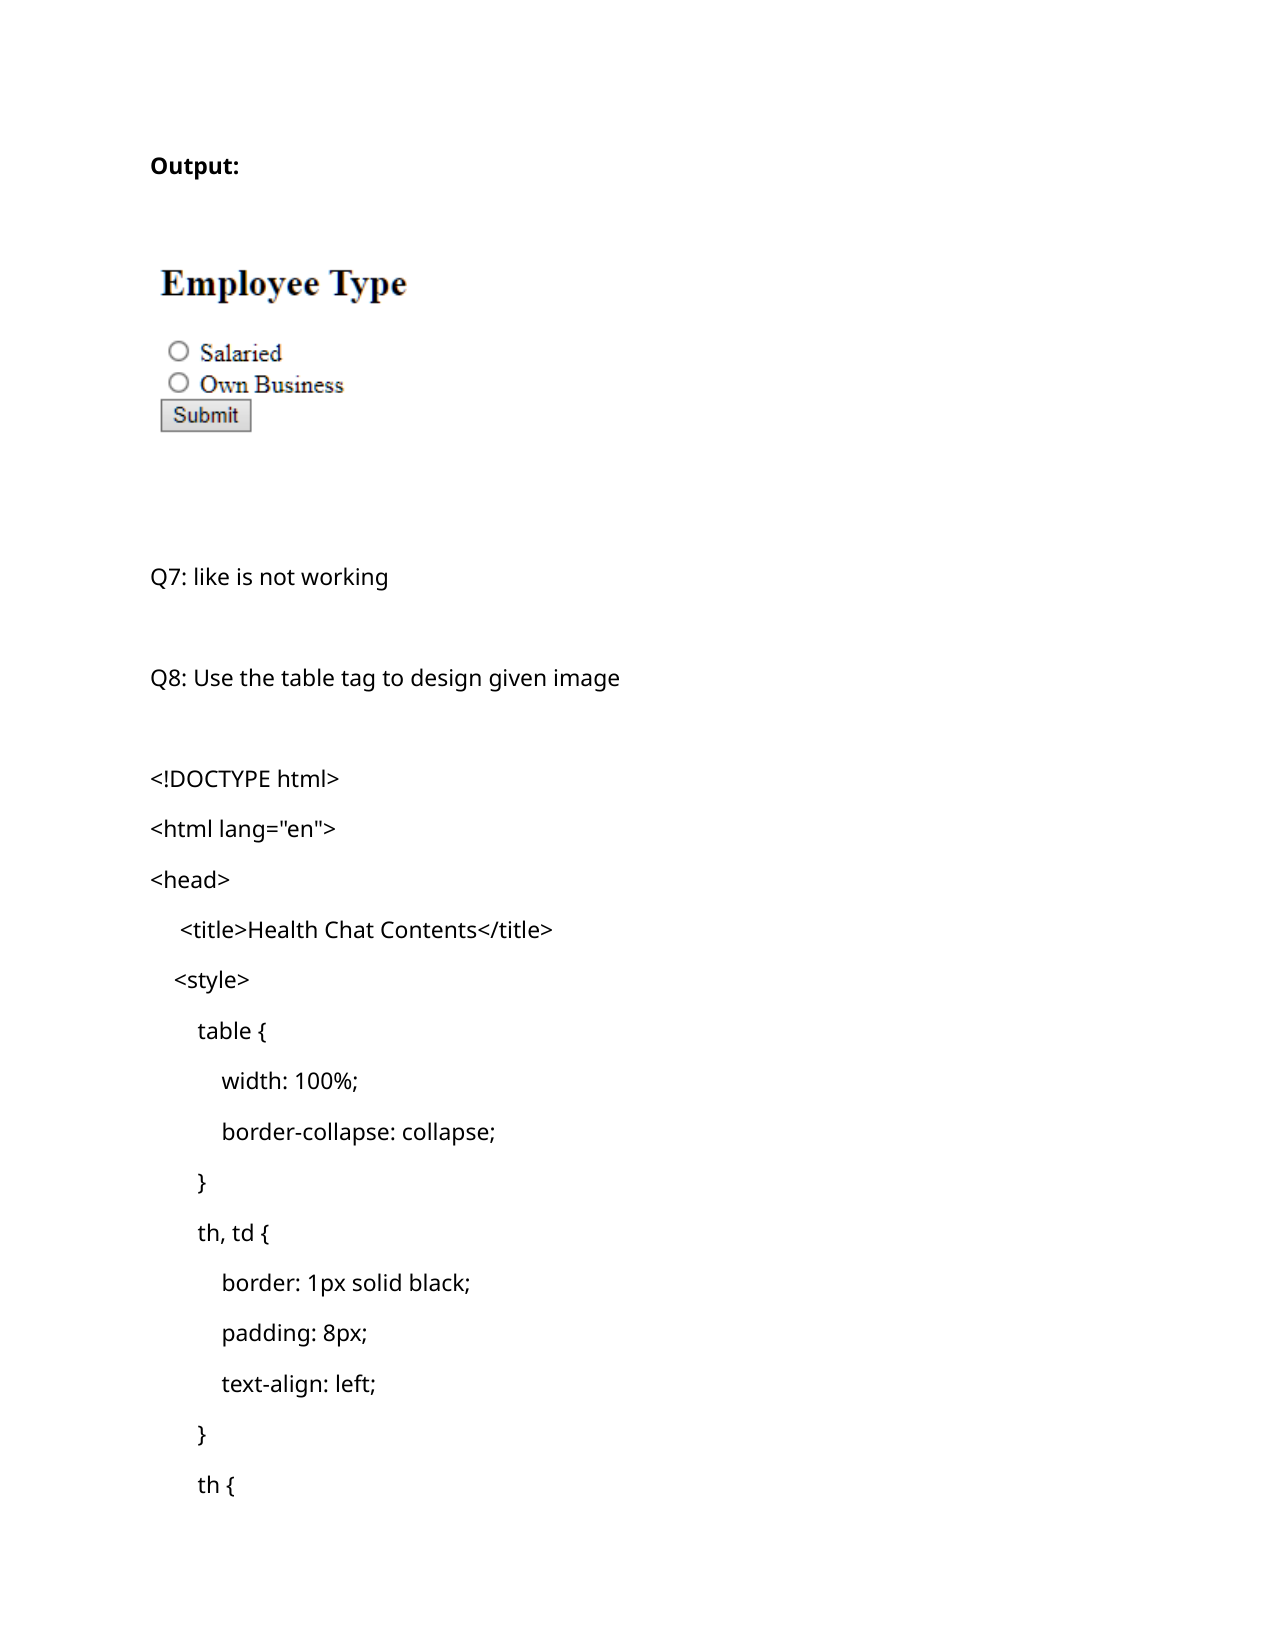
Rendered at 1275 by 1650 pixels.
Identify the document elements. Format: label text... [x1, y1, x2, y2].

picture [150, 250, 512, 492]
text } [150, 1418, 1125, 1449]
text } [150, 1166, 1125, 1197]
text Output: [150, 150, 1125, 181]
text border-collapse: collapse; [150, 1116, 1125, 1147]
text <title>Health Chat Contents</title> [150, 914, 1125, 945]
text width: 100%; [150, 1065, 1125, 1096]
text th { [150, 1468, 1125, 1500]
text <html lang="en"> [150, 813, 1125, 844]
text Q7: like is not working [150, 561, 1125, 592]
text border: 1px solid black; [150, 1267, 1125, 1298]
text <!DOCTYPE html> [150, 763, 1125, 794]
text text-align: left; [150, 1368, 1125, 1399]
text <head> [150, 863, 1125, 895]
text <style> [150, 964, 1125, 996]
text th, td { [150, 1216, 1125, 1248]
text table { [150, 1015, 1125, 1046]
text padding: 8px; [150, 1317, 1125, 1348]
text Q8: Use the table tag to design given image [150, 662, 1125, 693]
